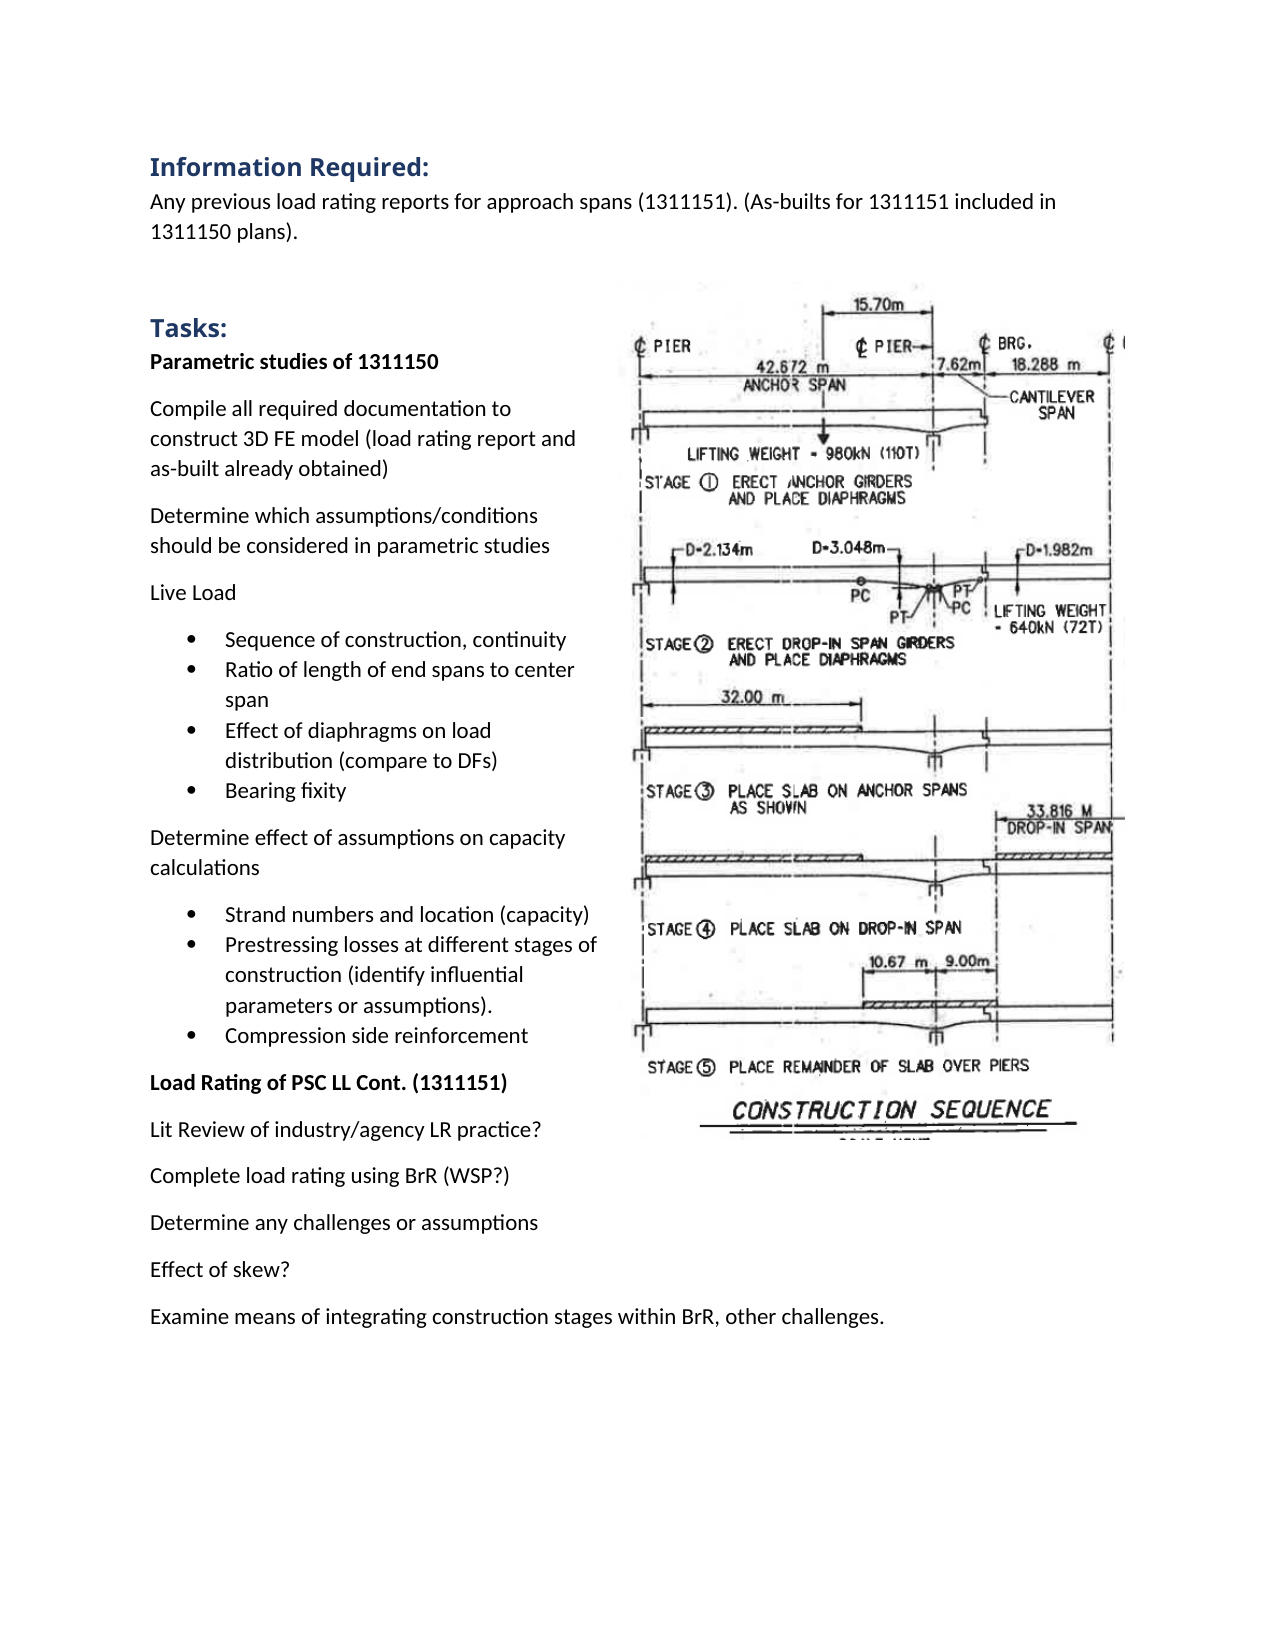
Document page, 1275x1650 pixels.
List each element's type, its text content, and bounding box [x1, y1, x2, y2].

list Prestressing losses at different stages of construction (identify influential parameters or assumptions). [187, 930, 617, 1019]
text Determine effect of assumptions on capacity calculations [150, 823, 617, 881]
list Ratio of length of end spans to center span [187, 655, 617, 713]
text Tasks: Parametric studies of 1311150 [150, 311, 617, 375]
text Complete load rating using BrR (WSP?) [150, 1162, 1125, 1189]
text Lit Review of industry/agency LR practice? [150, 1115, 1125, 1143]
list Strand numbers and location (capacity) [187, 900, 617, 928]
text Live Load [150, 578, 617, 606]
list Sequence of construction, continuity [187, 625, 617, 653]
text Any previous load rating reports for approach spans (1311151). (As-builts for 1311151 included in 1311150 plans). [150, 187, 1125, 245]
text Determine which assumptions/conditions should be considered in parametric studies [150, 501, 617, 559]
text Load Rating of PSC LL Cont. (1311151) [150, 1068, 617, 1096]
picture [617, 282, 1125, 1140]
text Effect of skew? [150, 1255, 1125, 1283]
text Determine any challenges or assumptions [150, 1208, 1125, 1236]
list Compression side reinforcement [187, 1021, 617, 1049]
subtitle Information Required: [150, 150, 1125, 184]
list Bearing fixity [187, 776, 617, 804]
text Compile all required documentation to construct 3D FE model (load rating report and as-built already obtained) [150, 394, 617, 482]
text Examine means of integrating construction stages within BrR, other challenges. [150, 1302, 1125, 1330]
list Effect of diaphragms on load distribution (compare to DFs) [187, 716, 617, 774]
